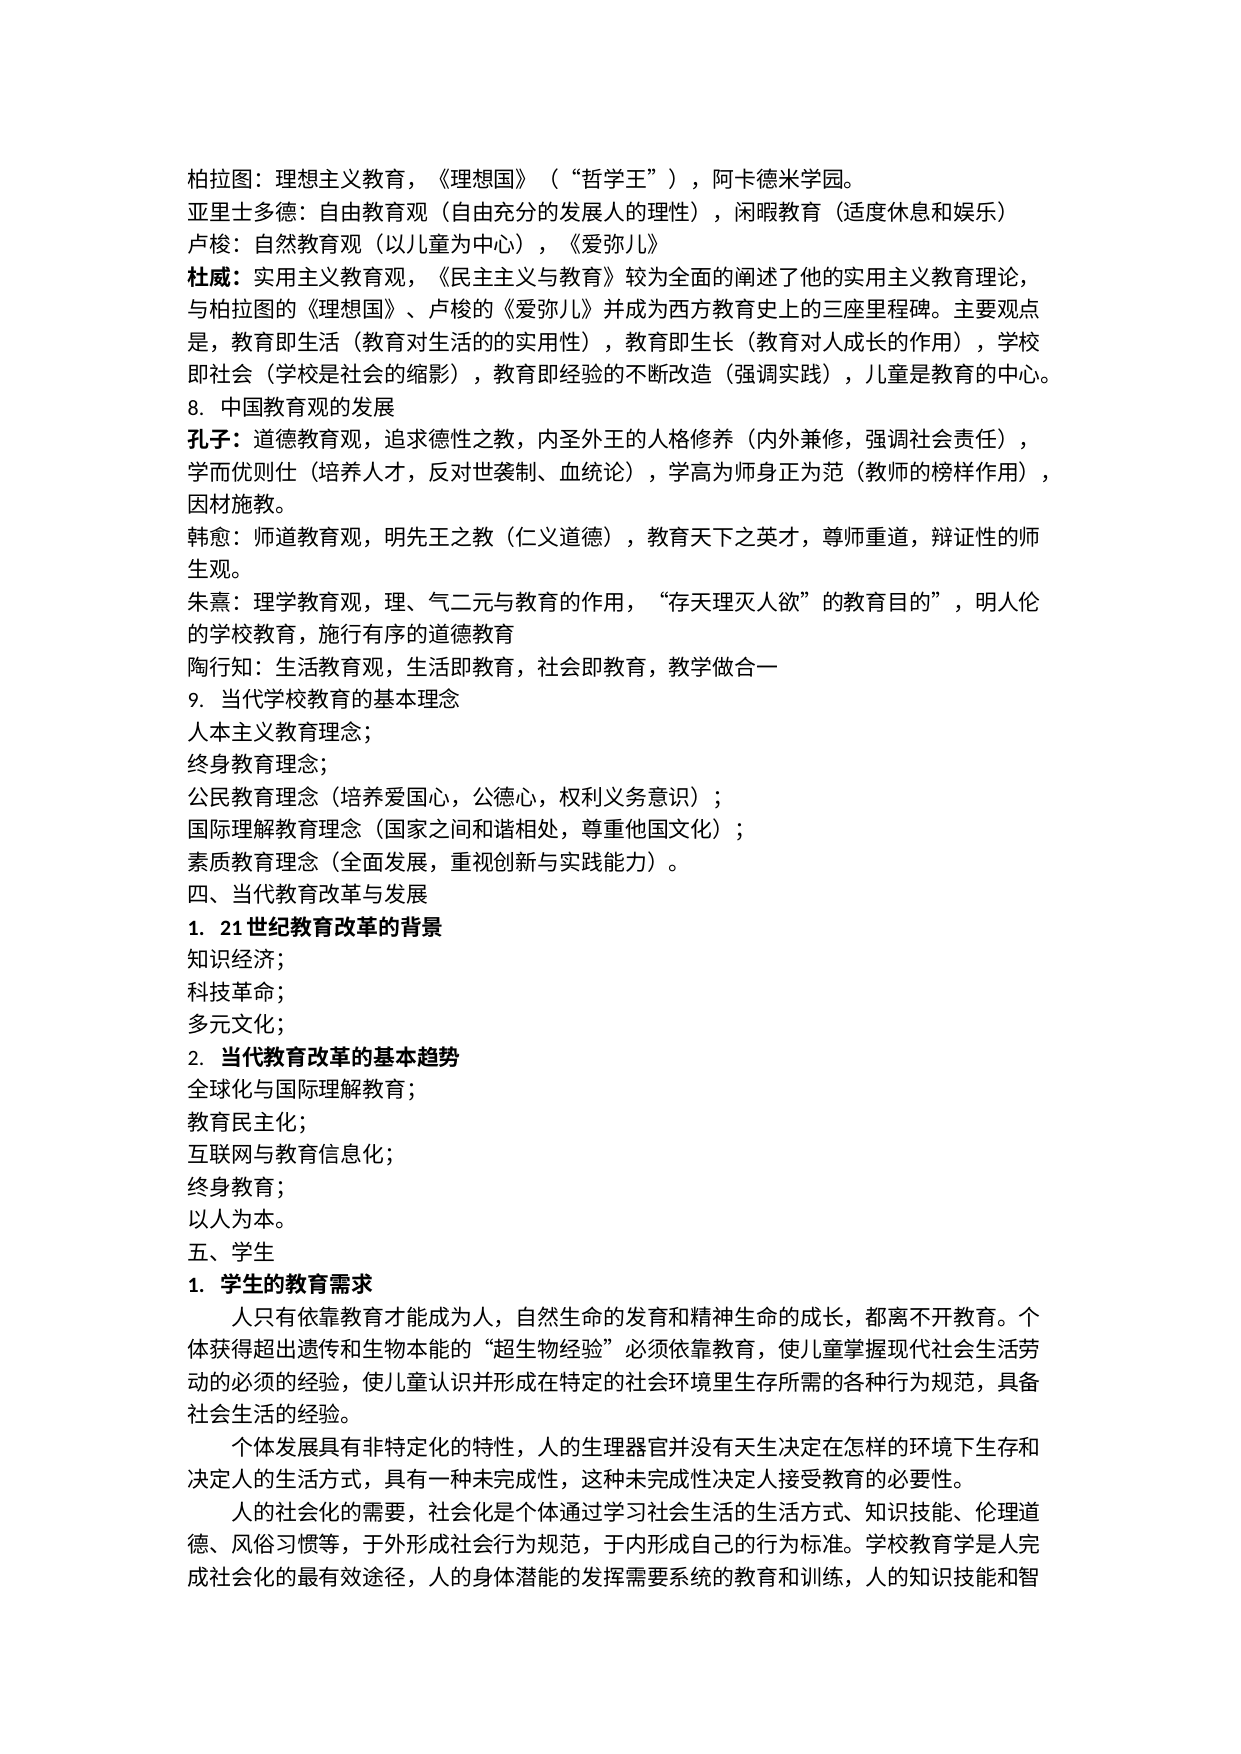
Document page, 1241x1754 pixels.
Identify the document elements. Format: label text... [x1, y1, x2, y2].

list 当代教育改革的基本趋势 [187, 1039, 1053, 1072]
list 当代学校教育的基本理念 [187, 682, 1053, 714]
text 人只有依靠教育才能成为人，自然生命的发育和精神生命的成长，都离不开教育。个体获得超出遗传和生物本能的“超生物经验”必须依靠教育，使儿童掌握现代社会生活劳动的必须的经验，使儿童认识并形成在特定的社会环境里生存所需的各种行为规范，具备社会生活的经验。 [187, 1299, 1053, 1429]
list 当代教育改革与发展 [187, 877, 1053, 909]
text 亚里士多德：自由教育观（自由充分的发展人的理性），闲暇教育（适度休息和娱乐） [187, 194, 1053, 227]
list 中国教育观的发展 [187, 389, 1053, 422]
text 终身教育理念； [187, 747, 1053, 779]
text 个体发展具有非特定化的特性，人的生理器官并没有天生决定在怎样的环境下生存和决定人的生活方式，具有一种未完成性，这种未完成性决定人接受教育的必要性。 [187, 1429, 1053, 1494]
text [187, 1494, 1053, 1592]
text 朱熹：理学教育观，理、气二元与教育的作用，“存天理灭人欲”的教育目的”，明人伦的学校教育，施行有序的道德教育 [187, 584, 1053, 649]
text 国际理解教育理念（国家之间和谐相处，尊重他国文化）； [187, 812, 1053, 844]
text 科技革命； [187, 974, 1053, 1007]
text 互联网与教育信息化； [187, 1137, 1053, 1169]
list 21世纪教育改革的背景 [187, 909, 1053, 942]
text 教育民主化； [187, 1104, 1053, 1137]
text 多元文化； [187, 1007, 1053, 1039]
text 柏拉图：理想主义教育，《理想国》（“哲学王”），阿卡德米学园。 [187, 162, 1053, 194]
text 孔子：道德教育观，追求德性之教，内圣外王的人格修养（内外兼修，强调社会责任），学而优则仕（培养人才，反对世袭制、血统论），学高为师身正为范（教师的榜样作用），因材施教。 [187, 422, 1053, 519]
text 全球化与国际理解教育； [187, 1072, 1053, 1104]
list 学生 [187, 1234, 1053, 1267]
list 学生的教育需求 [187, 1267, 1053, 1299]
text 以人为本。 [187, 1202, 1053, 1234]
text 杜威：实用主义教育观，《民主主义与教育》较为全面的阐述了他的实用主义教育理论，与柏拉图的《理想国》、卢梭的《爱弥儿》并成为西方教育史上的三座里程碑。主要观点是，教育即生活（教育对生活的的实用性），教育即生长（教育对人成长的作用），学校即社会（学校是社会的缩影），教育即经验的不断改造（强调实践），儿童是教育的中心。 [187, 259, 1053, 389]
text 终身教育； [187, 1169, 1053, 1202]
text 公民教育理念（培养爱国心，公德心，权利义务意识）； [187, 779, 1053, 812]
text 人本主义教育理念； [187, 714, 1053, 747]
text 韩愈：师道教育观，明先王之教（仁义道德），教育天下之英才，尊师重道，辩证性的师生观。 [187, 519, 1053, 584]
text 陶行知：生活教育观，生活即教育，社会即教育，教学做合一 [187, 649, 1053, 682]
text 知识经济； [187, 942, 1053, 974]
text 卢梭：自然教育观（以儿童为中心），《爱弥儿》 [187, 227, 1053, 259]
text 素质教育理念（全面发展，重视创新与实践能力）。 [187, 844, 1053, 877]
